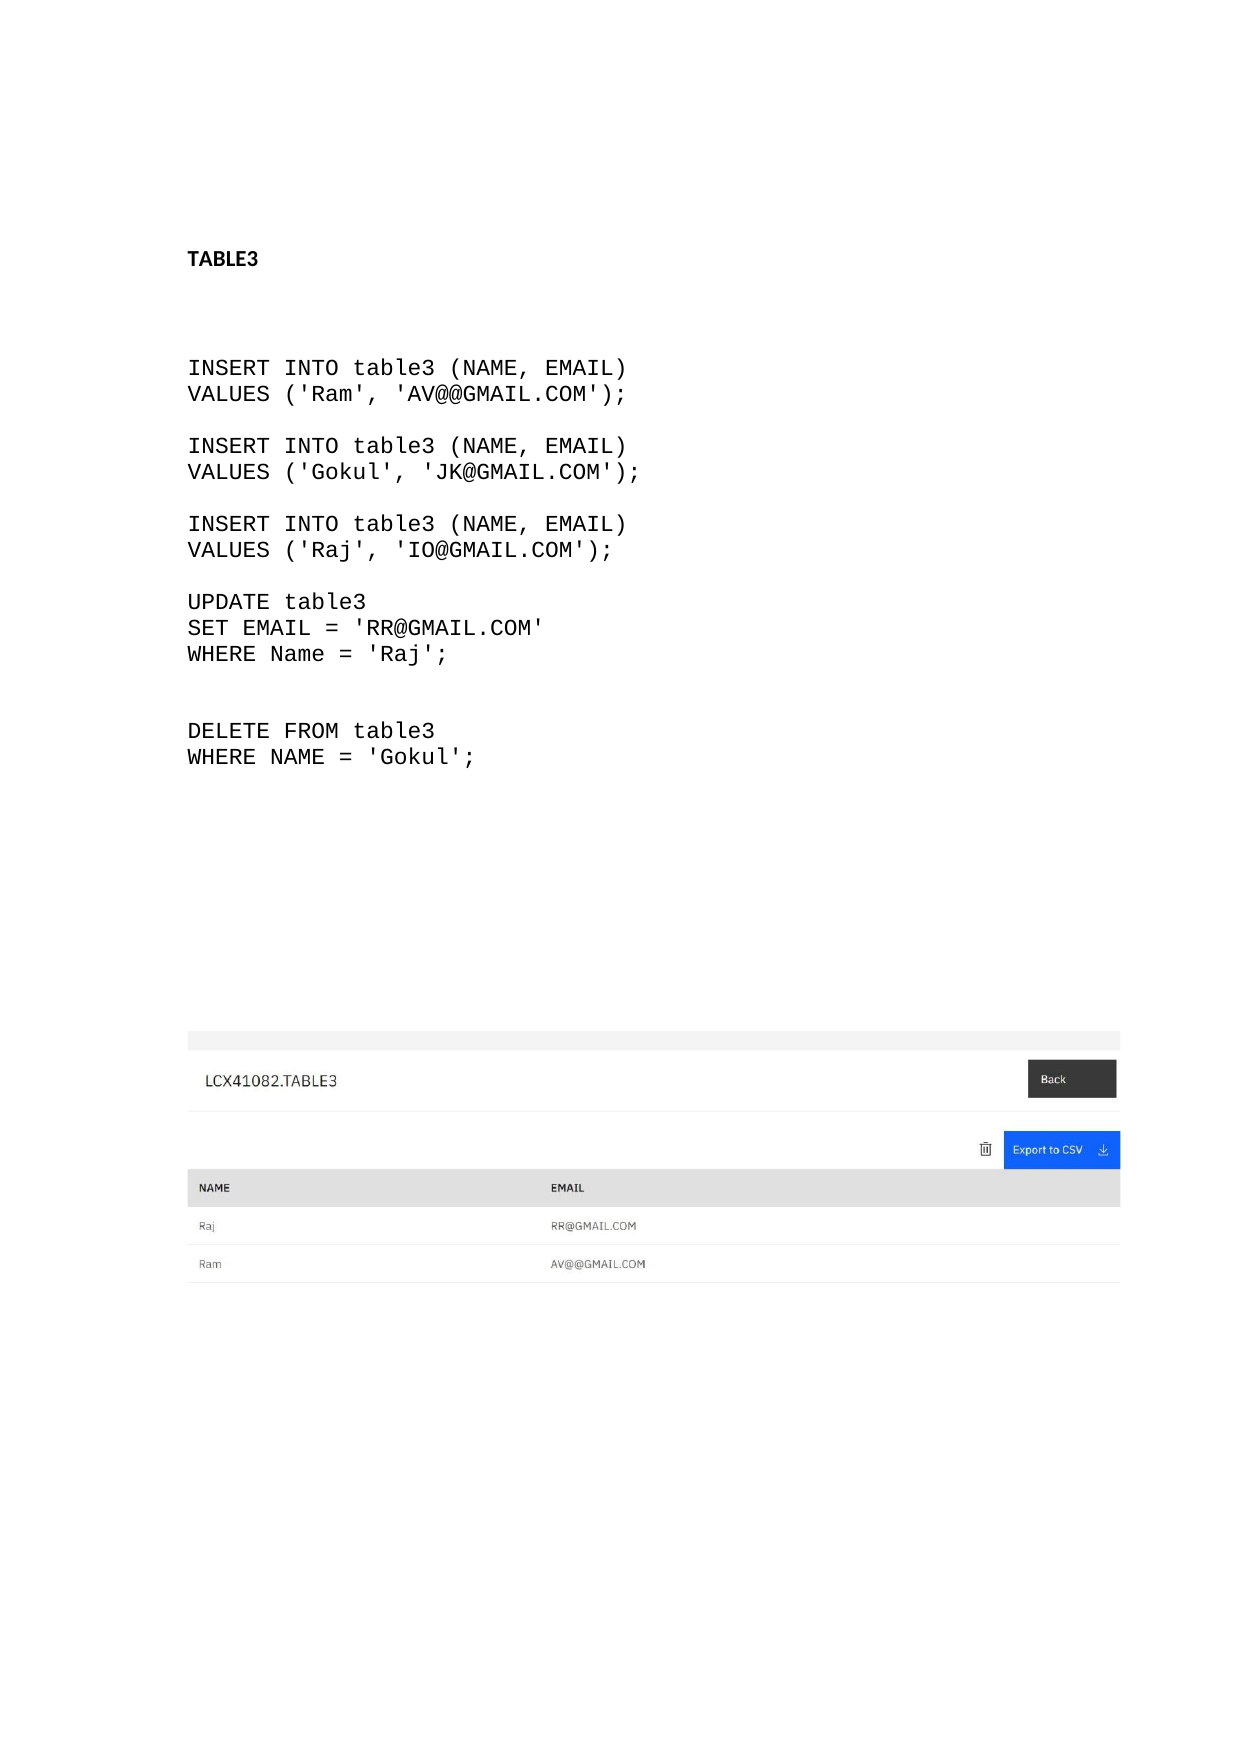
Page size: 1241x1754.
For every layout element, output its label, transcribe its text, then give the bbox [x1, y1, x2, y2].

text WHERE Name = 'Raj'; [187, 642, 1053, 668]
text SET EMAIL = 'RR@GMAIL.COM' [187, 616, 1053, 642]
text VALUES ('Ram', 'AV@@GMAIL.COM'); [187, 383, 1053, 408]
text INSERT INTO table3 (NAME, EMAIL) [187, 512, 1053, 538]
text VALUES ('Raj', 'IO@GMAIL.COM'); [187, 538, 1053, 564]
text WHERE NAME = 'Gokul'; [187, 746, 1053, 772]
text UPDATE table3 [187, 590, 1053, 616]
picture [187, 1031, 1121, 1285]
text INSERT INTO table3 (NAME, EMAIL) [187, 434, 1053, 460]
text DELETE FROM table3 [187, 720, 1053, 746]
text INSERT INTO table3 (NAME, EMAIL) [187, 357, 1053, 383]
text VALUES ('Gokul', 'JK@GMAIL.COM'); [187, 460, 1053, 486]
text TABLE3 [187, 244, 1053, 273]
